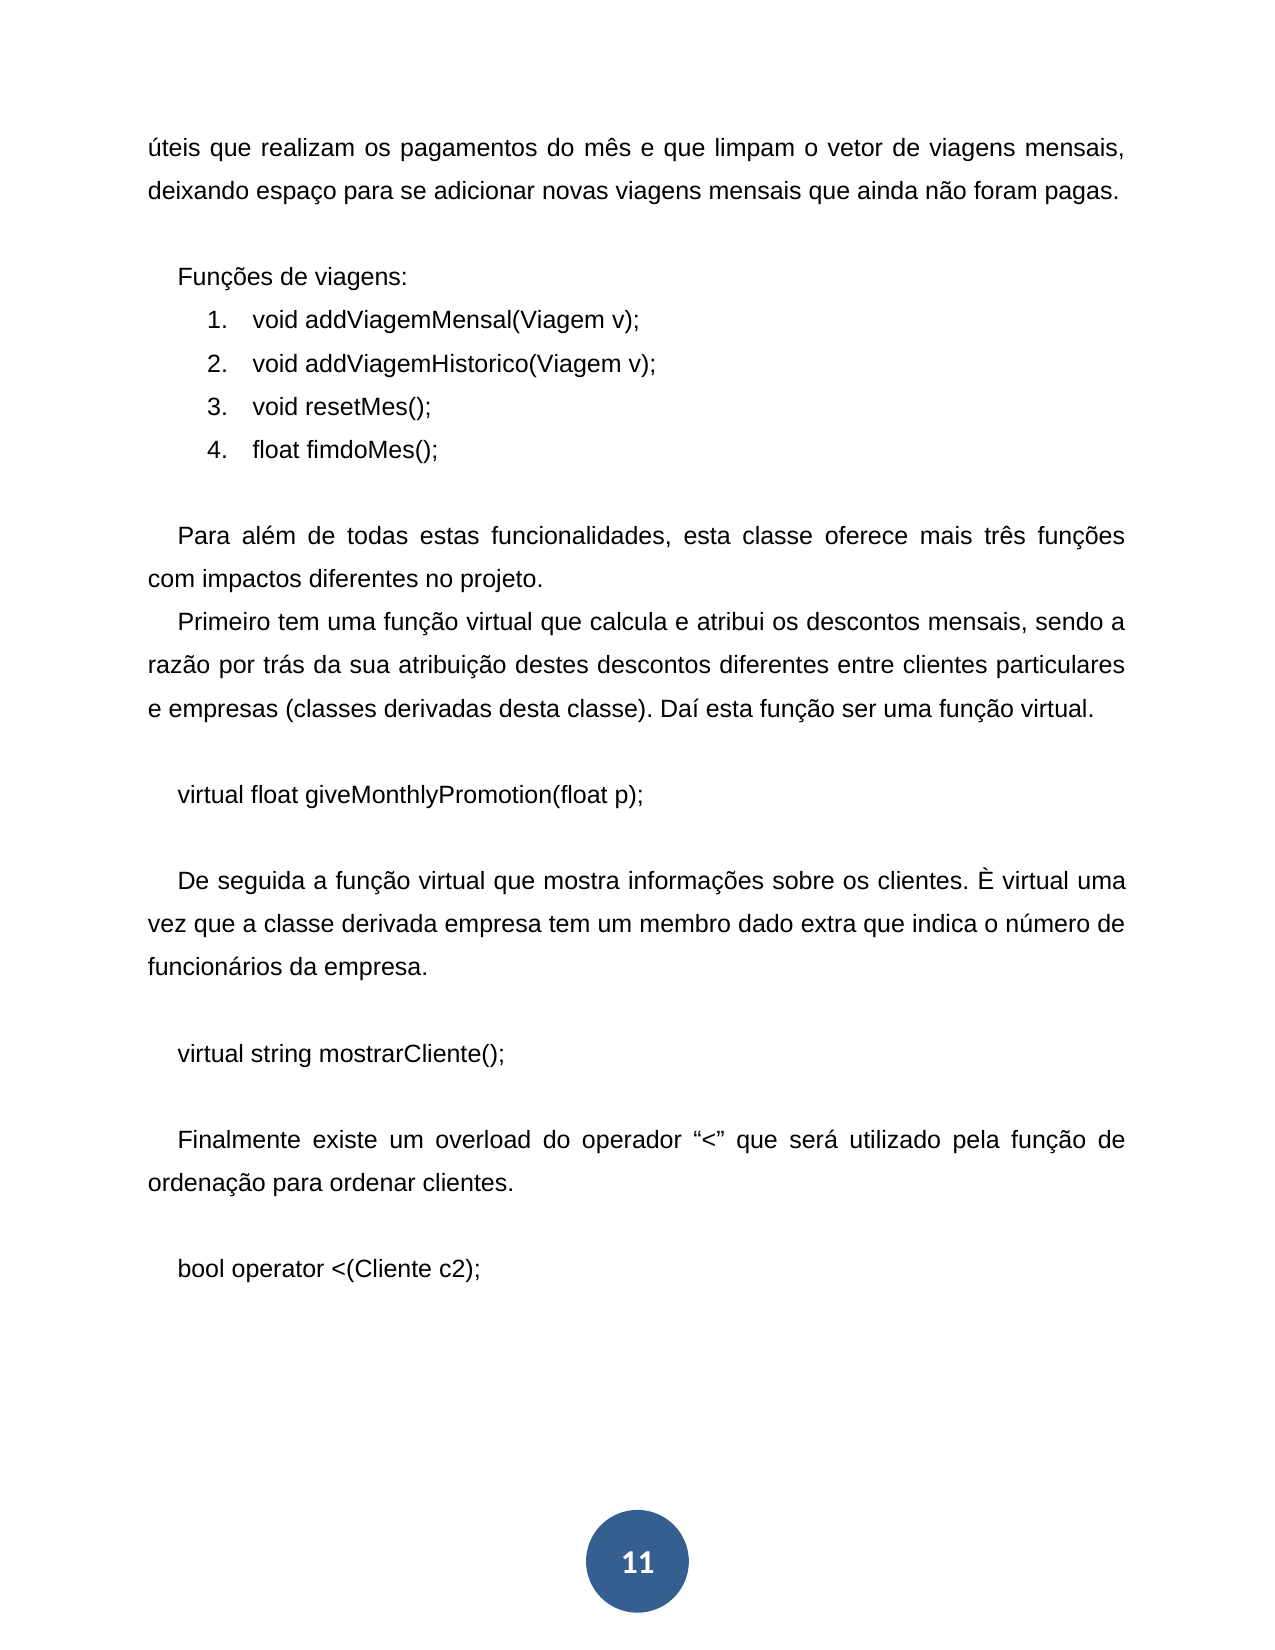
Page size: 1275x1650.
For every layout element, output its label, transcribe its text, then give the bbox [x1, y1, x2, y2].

list void addViagemMensal(Viagem v); [207, 305, 1127, 334]
text Para além de todas estas funcionalidades, esta classe oferece mais três funções com impactos diferentes no projeto. [148, 521, 1127, 593]
list void addViagemHistorico(Viagem v); [207, 348, 1127, 377]
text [148, 133, 1127, 205]
text bool operator <(Cliente c2); [148, 1254, 1127, 1283]
list void resetMes(); [207, 392, 1127, 420]
text virtual float giveMonthlyPromotion(float p); [148, 780, 1127, 808]
text virtual string mostrarCliente(); [148, 1038, 1127, 1067]
list float fimdoMes(); [207, 435, 1127, 463]
text Finalmente existe um overload do operador “<” que será utilizado pela função de ordenação para ordenar clientes. [148, 1125, 1127, 1197]
text Funções de viagens: [148, 262, 1127, 291]
text De seguida a função virtual que mostra informações sobre os clientes. È virtual uma vez que a classe derivada empresa tem um membro dado extra que indica o número de funcionários da empresa. [148, 866, 1127, 981]
text Primeiro tem uma função virtual que calcula e atribui os descontos mensais, sendo a razão por trás da sua atribuição destes descontos diferentes entre clientes particulares e empresas (classes derivadas desta classe). Daí esta função ser uma função virtual. [148, 607, 1127, 722]
